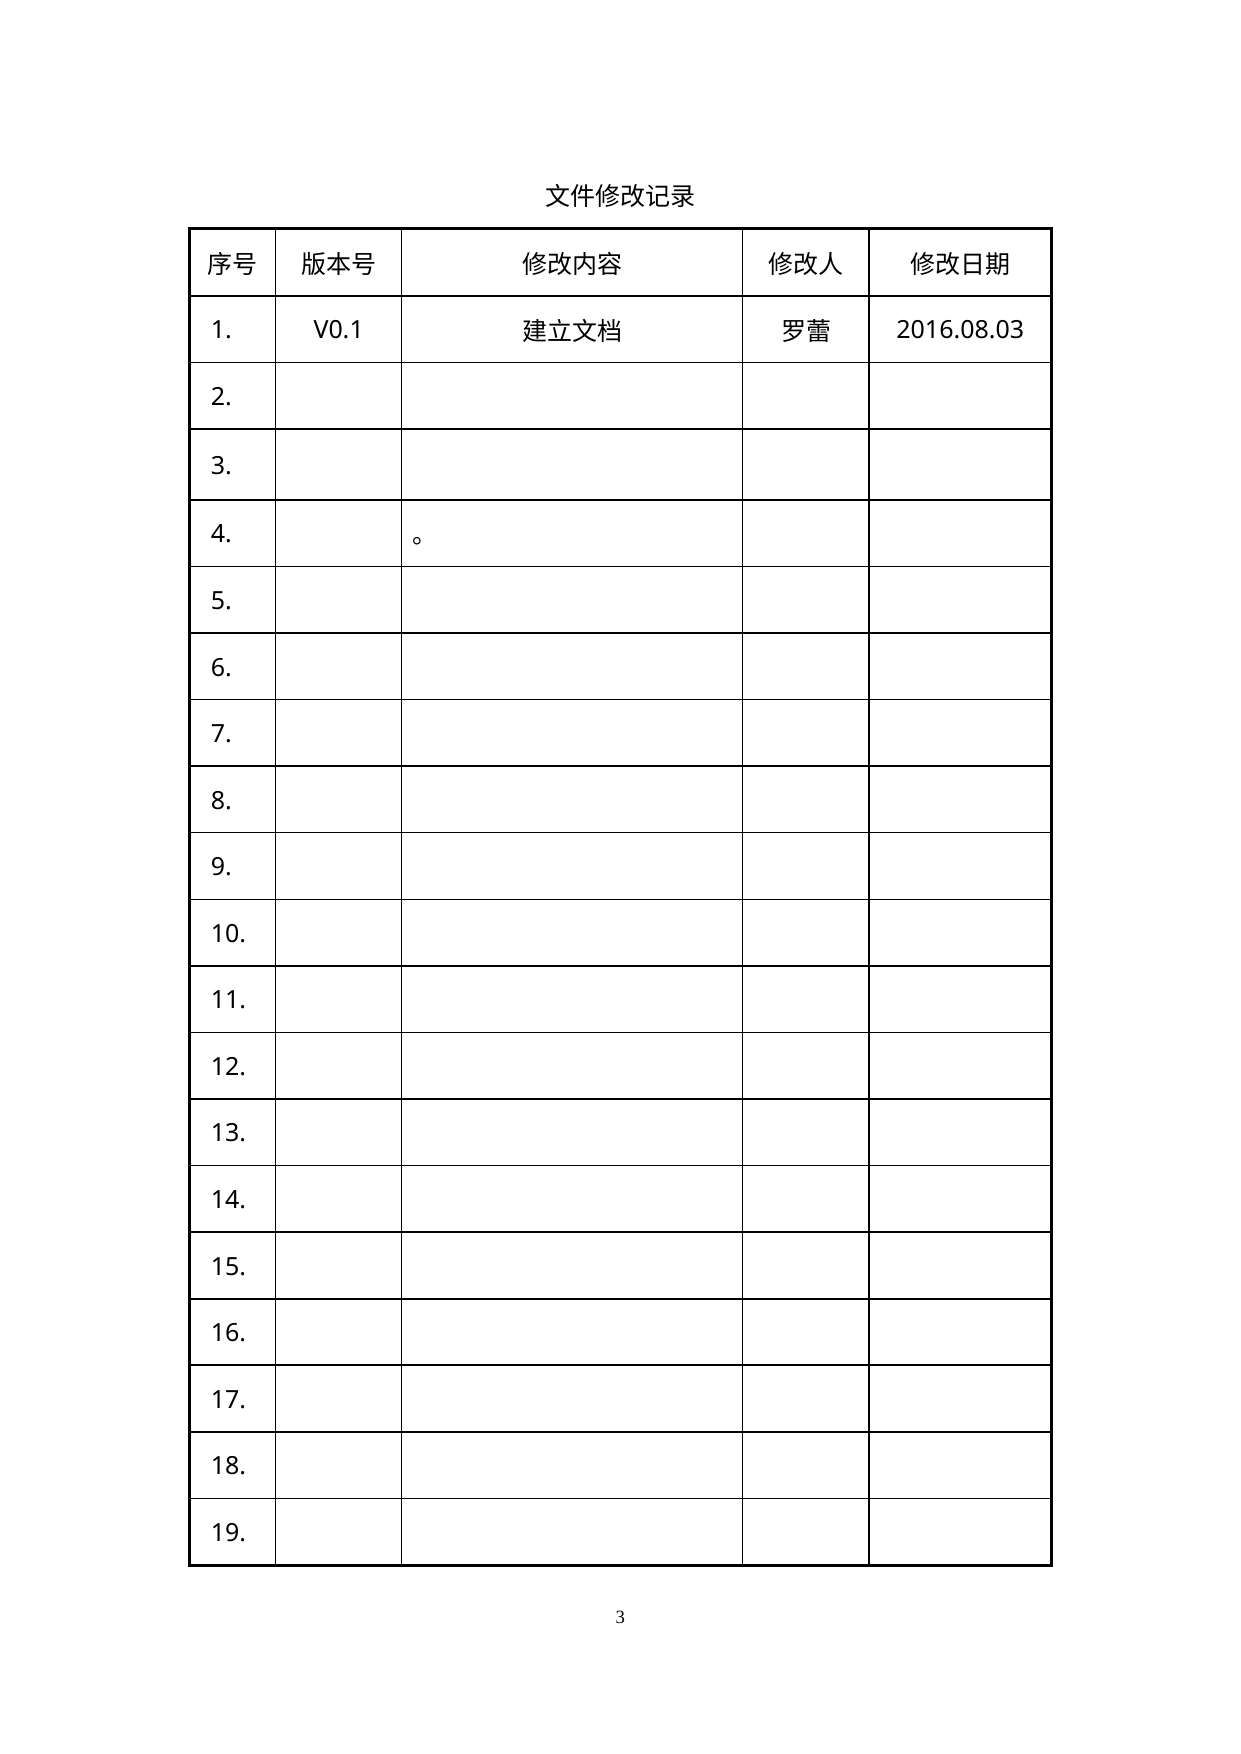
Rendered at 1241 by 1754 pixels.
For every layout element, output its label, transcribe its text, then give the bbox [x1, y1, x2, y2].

table_cell [276, 363, 401, 428]
table_cell [870, 1100, 1050, 1165]
table_cell [870, 430, 1050, 499]
table_cell [276, 1366, 401, 1431]
table_cell [743, 833, 868, 898]
table_cell V0.1 [276, 297, 401, 362]
table_cell [276, 567, 401, 632]
table_cell [276, 1233, 401, 1298]
table_cell [743, 567, 868, 632]
table_cell [191, 1033, 275, 1098]
table_cell [743, 967, 868, 1032]
table_cell [870, 634, 1050, 699]
table_cell [191, 1100, 275, 1165]
table_cell [870, 1166, 1050, 1231]
table_cell [402, 1100, 742, 1165]
table_cell [402, 1233, 742, 1298]
table_cell [191, 1300, 275, 1364]
table_cell [191, 967, 275, 1032]
table_cell [743, 900, 868, 965]
table_cell [743, 767, 868, 832]
table_cell [191, 1366, 275, 1431]
table_cell [743, 1366, 868, 1431]
table_cell [870, 1033, 1050, 1098]
table_cell [870, 967, 1050, 1032]
table_cell [402, 700, 742, 765]
table_cell [870, 363, 1050, 428]
text 文件修改记录 [187, 162, 1053, 227]
table_cell [743, 1033, 868, 1098]
table_cell [276, 1499, 401, 1564]
table_cell [191, 1166, 275, 1231]
table_header 修改人 [743, 230, 868, 295]
table_cell [402, 363, 742, 428]
table_cell [743, 363, 868, 428]
table_cell [276, 767, 401, 832]
table_cell [191, 1433, 275, 1497]
table_cell [191, 1499, 275, 1564]
table_cell 。 [402, 501, 742, 566]
table_cell [276, 1100, 401, 1165]
table_cell [402, 1033, 742, 1098]
table_cell [276, 1166, 401, 1231]
table_cell [276, 900, 401, 965]
table_cell 罗蕾 [743, 297, 868, 362]
table_cell [743, 634, 868, 699]
table_header 版本号 [276, 230, 401, 295]
table_cell [402, 1366, 742, 1431]
table_cell [402, 833, 742, 898]
table_cell [191, 501, 275, 566]
table_cell [402, 430, 742, 499]
table_cell [743, 1233, 868, 1298]
table_cell [191, 833, 275, 898]
table_cell [870, 1300, 1050, 1364]
table_cell [191, 297, 275, 362]
table_cell [191, 900, 275, 965]
table_cell [743, 430, 868, 499]
table_cell [191, 1233, 275, 1298]
table_cell [743, 501, 868, 566]
table_cell [191, 767, 275, 832]
table_header 修改日期 [870, 230, 1050, 295]
table_cell [870, 1233, 1050, 1298]
table_cell [276, 700, 401, 765]
table_cell [870, 501, 1050, 566]
table_cell [870, 1366, 1050, 1431]
table_cell [870, 1433, 1050, 1497]
table_cell [402, 900, 742, 965]
table_cell [870, 767, 1050, 832]
table_cell [743, 700, 868, 765]
table_cell 2016.08.03 [870, 297, 1050, 362]
table_cell [276, 634, 401, 699]
table_cell [191, 430, 275, 499]
table_cell [402, 1433, 742, 1497]
table_cell [870, 900, 1050, 965]
table_cell [276, 501, 401, 566]
table_cell [276, 1300, 401, 1364]
table_cell [191, 363, 275, 428]
table_cell [276, 430, 401, 499]
table_cell [402, 767, 742, 832]
table_cell [402, 634, 742, 699]
table_cell [870, 1499, 1050, 1564]
table_cell [870, 700, 1050, 765]
table_cell [276, 833, 401, 898]
table_cell [276, 1033, 401, 1098]
table_cell [402, 1300, 742, 1364]
table_cell [870, 833, 1050, 898]
table_cell [402, 567, 742, 632]
table_cell [743, 1499, 868, 1564]
table_cell [191, 634, 275, 699]
table_cell [276, 967, 401, 1032]
table_cell [402, 967, 742, 1032]
table_cell [743, 1433, 868, 1497]
table_cell 建立文档 [402, 297, 742, 362]
table_cell [743, 1166, 868, 1231]
table_cell [743, 1100, 868, 1165]
table_cell [743, 1300, 868, 1364]
table_cell [191, 700, 275, 765]
table_cell [402, 1499, 742, 1564]
table_cell [276, 1433, 401, 1497]
table_header 序号 [191, 230, 275, 295]
table_header 修改内容 [402, 230, 742, 295]
table_cell [402, 1166, 742, 1231]
table_cell [191, 567, 275, 632]
table_cell [870, 567, 1050, 632]
